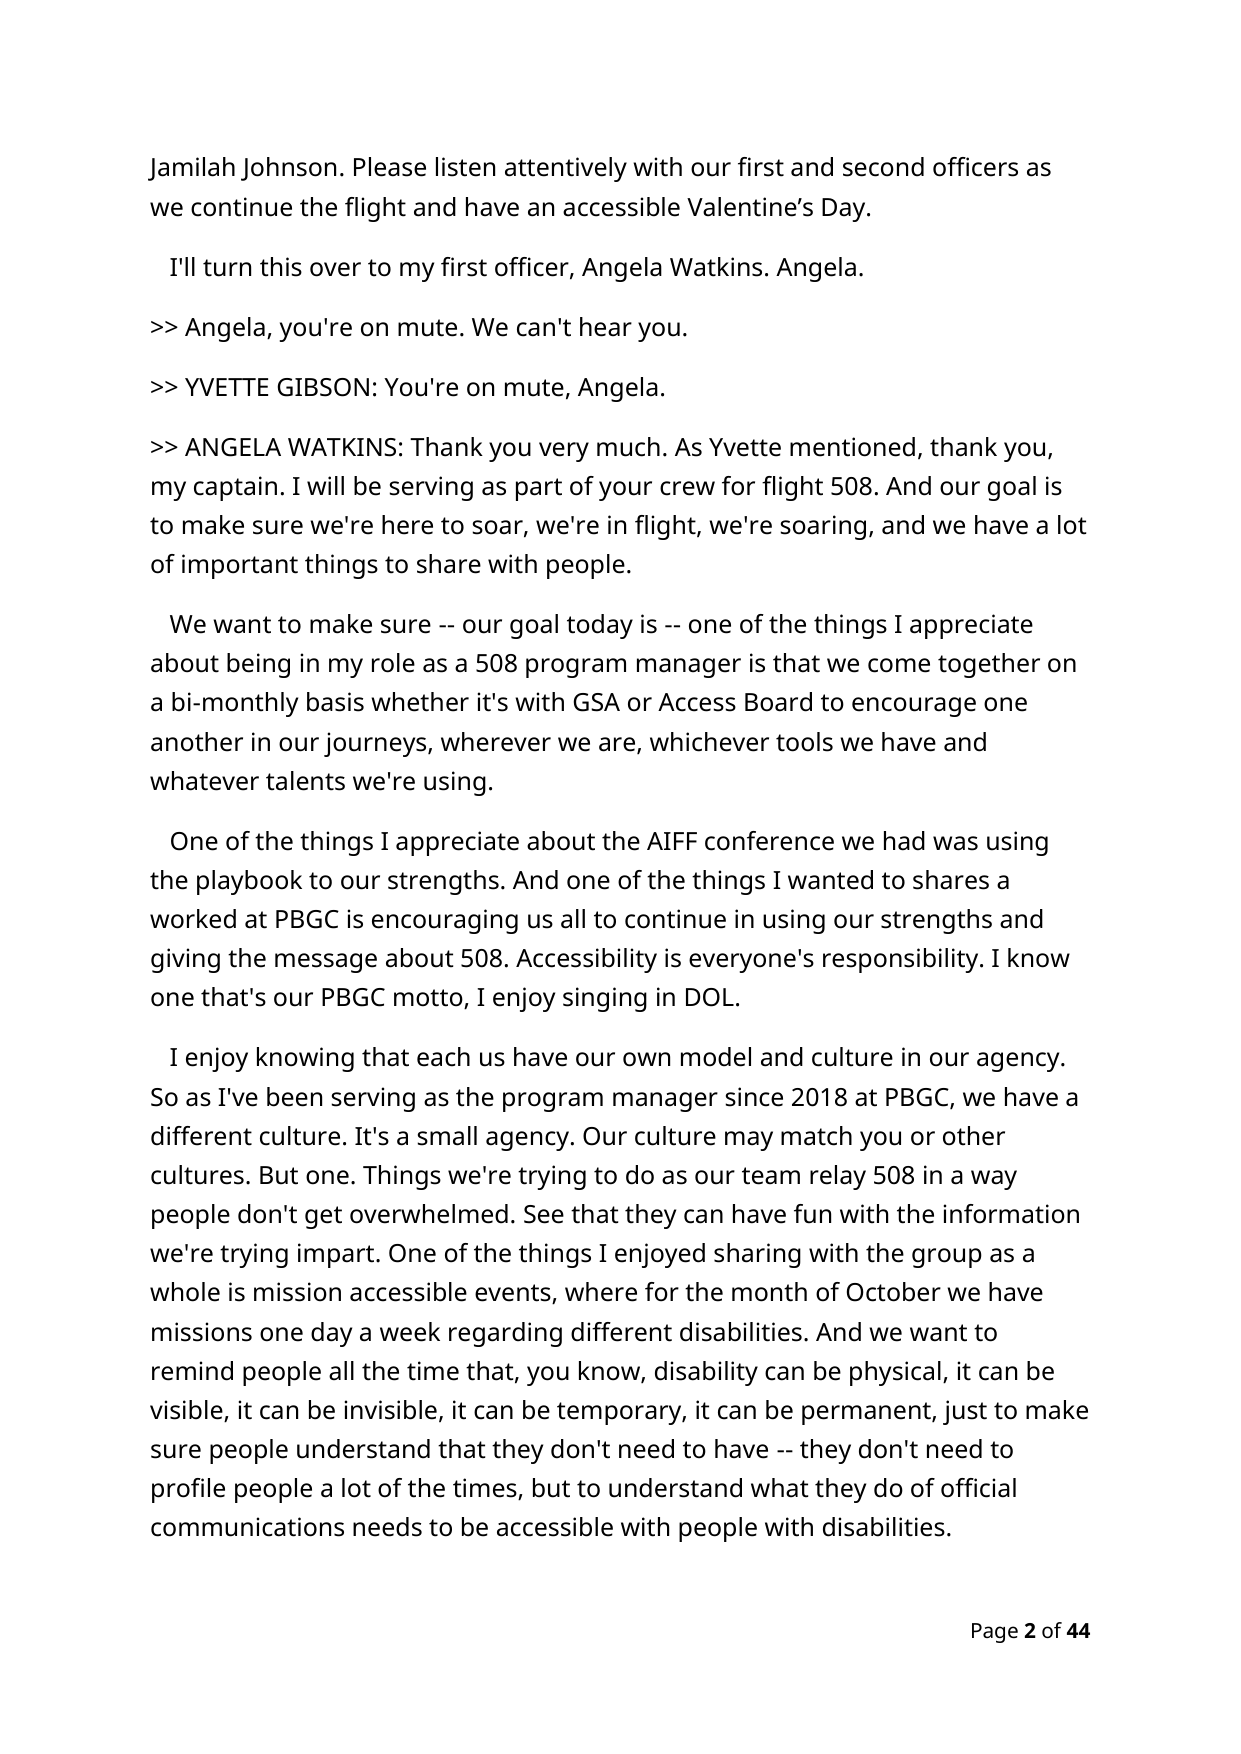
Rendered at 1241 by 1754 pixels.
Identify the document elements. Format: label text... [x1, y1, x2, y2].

text I enjoy knowing that each us have our own model and culture in our agency. So as I've been serving as the program manager since 2018 at PBGC, we have a different culture. It's a small agency. Our culture may match you or other cultures. But one. Things we're trying to do as our team relay 508 in a way people don't get overwhelmed. See that they can have fun with the information we're trying impart. One of the things I enjoyed sharing with the group as a whole is mission accessible events, where for the month of October we have missions one day a week regarding different disabilities. And we want to remind people all the time that, you know, disability can be physical, it can be visible, it can be invisible, it can be temporary, it can be permanent, just to make sure people understand that they don't need to have ‑‑ they don't need to profile people a lot of the times, but to understand what they do of official communications needs to be accessible with people with disabilities. [150, 1040, 1090, 1544]
text One of the things I appreciate about the AIFF conference we had was using the playbook to our strengths. And one of the things I wanted to shares a worked at PBGC is encouraging us all to continue in using our strengths and giving the message about 508. Accessibility is everyone's responsibility. I know one that's our PBGC motto, I enjoy singing in DOL. [150, 823, 1090, 1014]
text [150, 150, 1090, 223]
text >> YVETTE GIBSON: You're on mute, Angela. [150, 369, 1090, 403]
text We want to make sure ‑‑ our goal today is ‑‑ one of the things I appreciate about being in my role as a 508 program manager is that we come together on a bi‑monthly basis whether it's with GSA or Access Board to encourage one another in our journeys, wherever we are, whichever tools we have and whatever talents we're using. [150, 607, 1090, 797]
text >> Angela, you're on mute. We can't hear you. [150, 309, 1090, 343]
text I'll turn this over to my first officer, Angela Watkins. Angela. [150, 249, 1090, 283]
text >> ANGELA WATKINS: Thank you very much. As Yvette mentioned, thank you, my captain. I will be serving as part of your crew for flight 508. And our goal is to make sure we're here to soar, we're in flight, we're soaring, and we have a lot of important things to share with people. [150, 429, 1090, 581]
